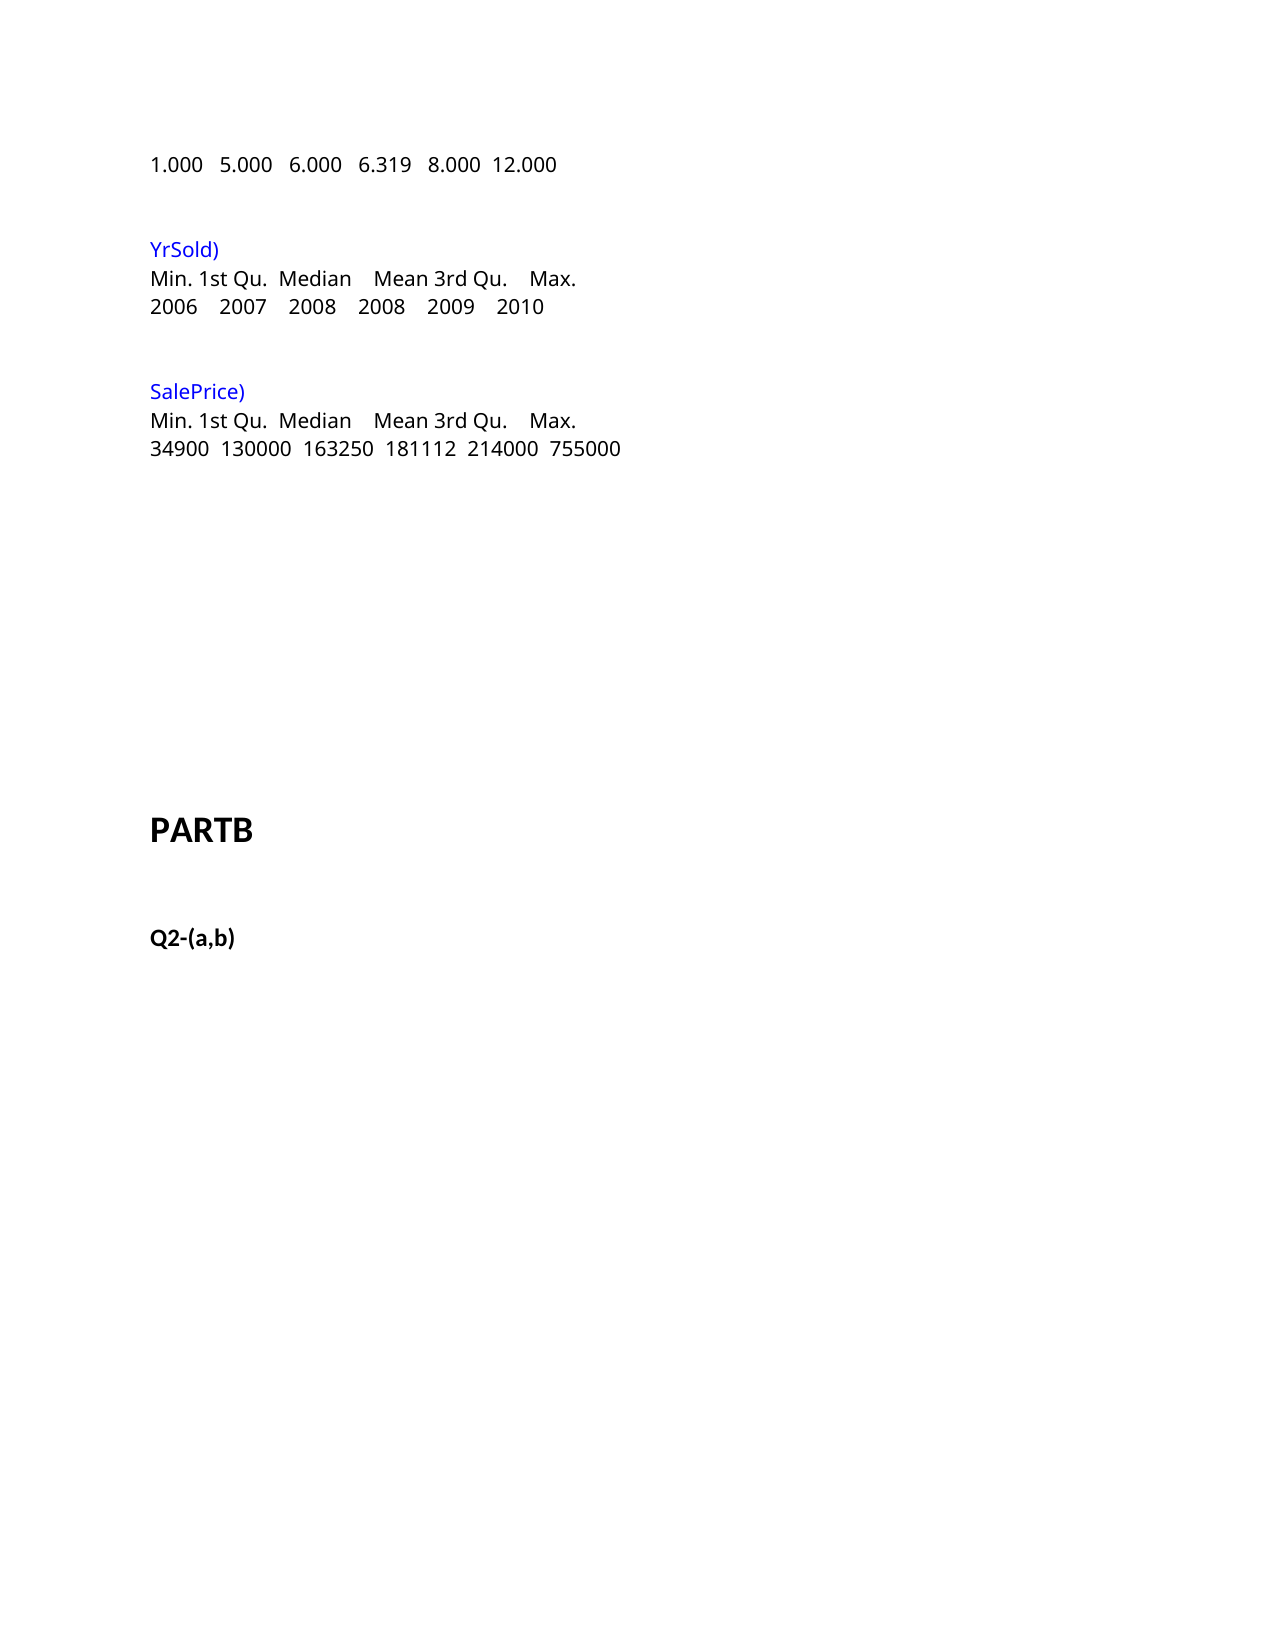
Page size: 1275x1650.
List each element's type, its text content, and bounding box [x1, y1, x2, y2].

text 1.000 5.000 6.000 6.319 8.000 12.000 [150, 150, 1125, 178]
text SalePrice) [150, 377, 1125, 406]
text 34900 130000 163250 181112 214000 755000 [150, 434, 1125, 463]
text Q2-(a,b) [150, 922, 1125, 952]
text YrSold) [150, 235, 1125, 264]
text PARTB [150, 806, 1125, 852]
text 2006 2007 2008 2008 2009 2010 [150, 292, 1125, 321]
text Min. 1st Qu. Median Mean 3rd Qu. Max. [150, 264, 1125, 292]
text Min. 1st Qu. Median Mean 3rd Qu. Max. [150, 406, 1125, 434]
